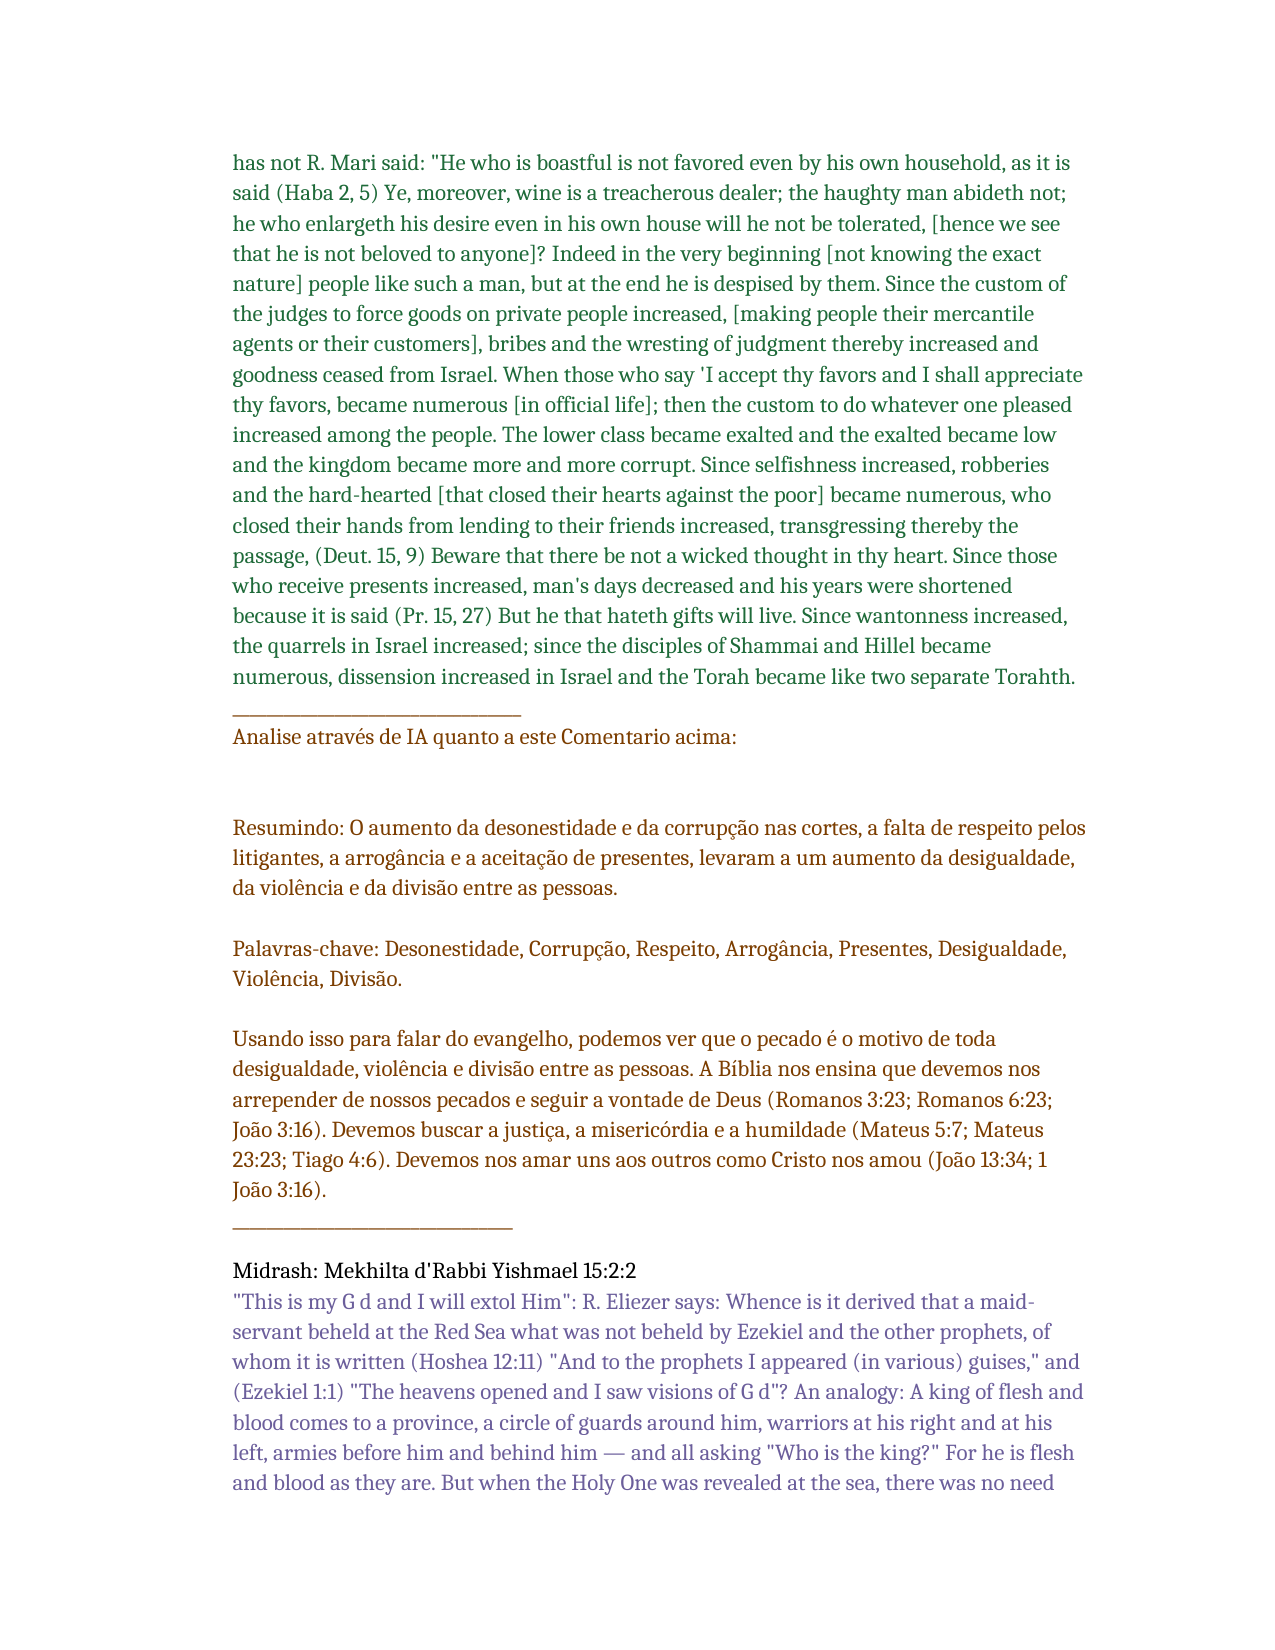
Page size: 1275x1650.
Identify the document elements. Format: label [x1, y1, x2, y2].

text [232, 150, 1087, 1234]
text [232, 1258, 1087, 1496]
